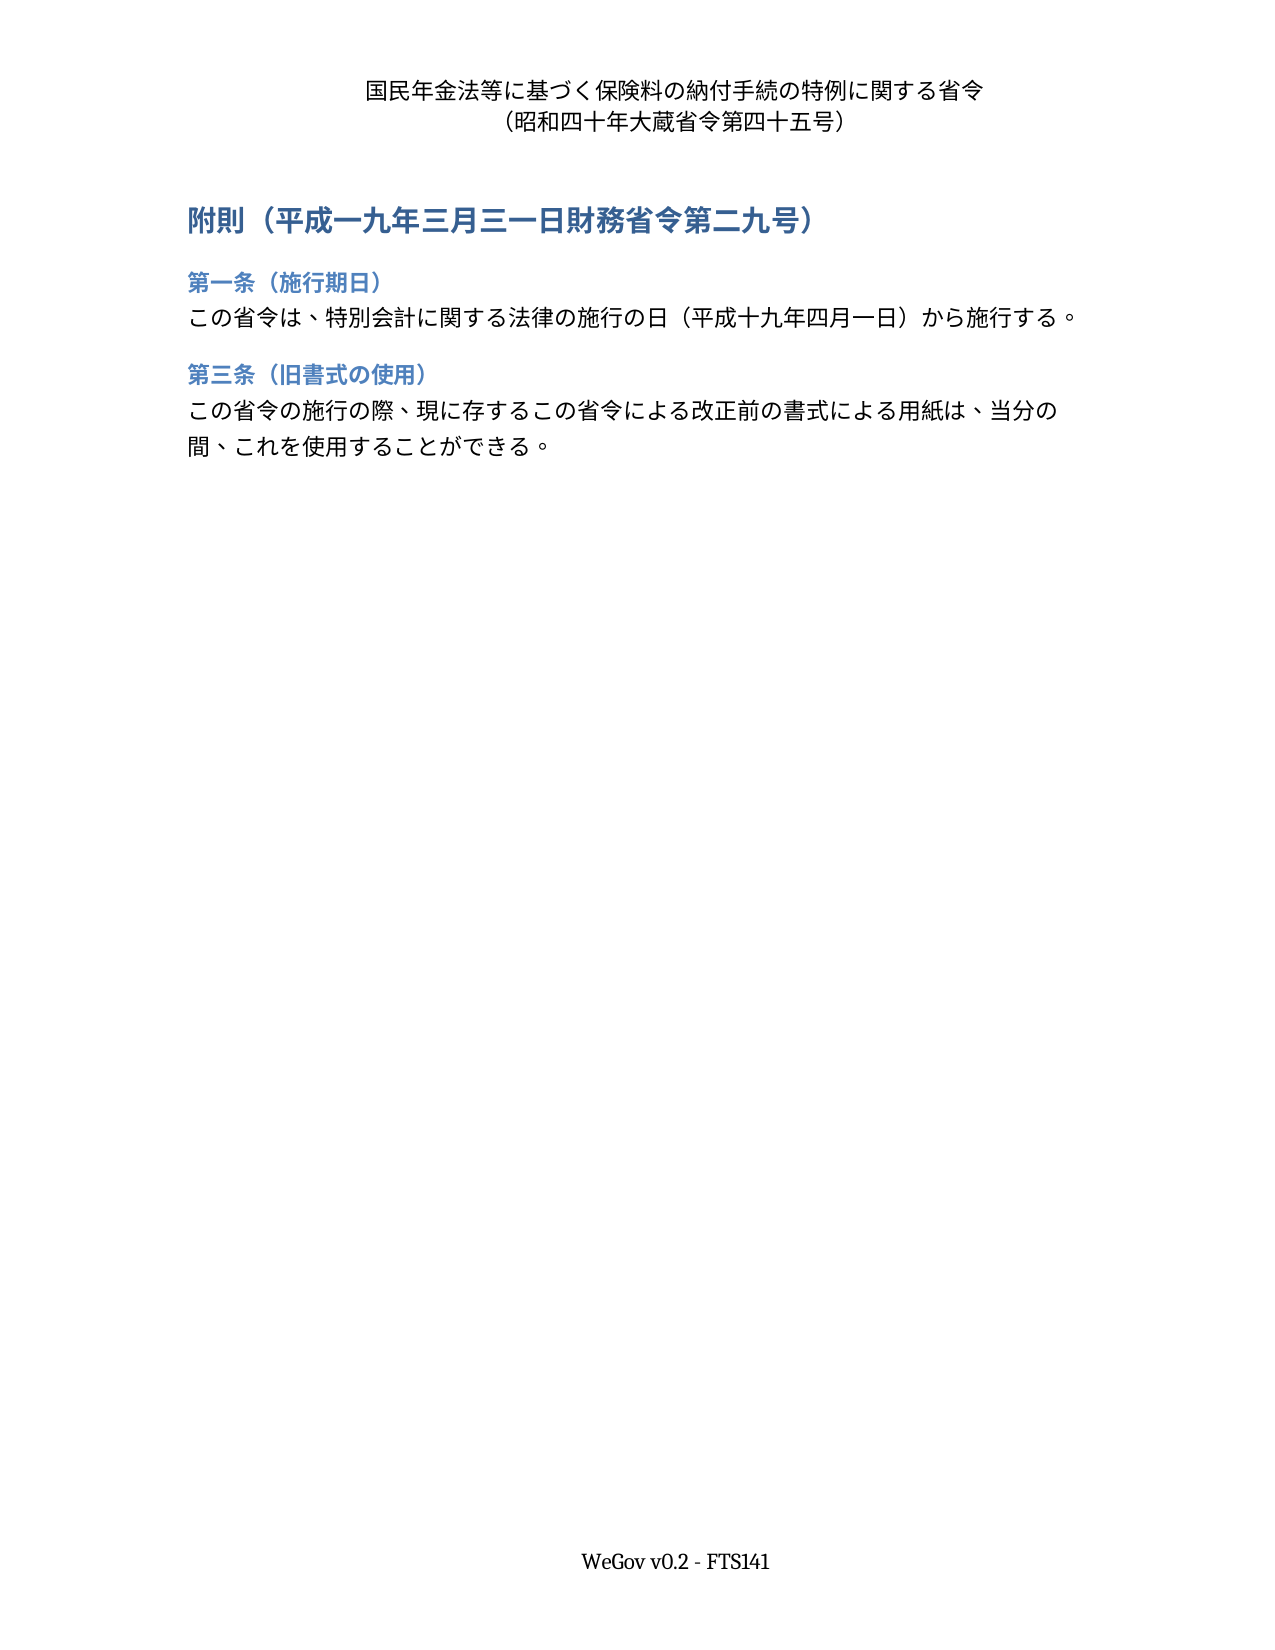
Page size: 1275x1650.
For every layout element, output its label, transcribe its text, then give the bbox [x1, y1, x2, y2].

text この省令の施行の際、現に存するこの省令による改正前の書式による用紙は、当分の間、これを使用することができる。 [187, 395, 1087, 462]
subtitle 第一条（施行期日） [187, 266, 1087, 298]
text この省令は、特別会計に関する法律の施行の日（平成十九年四月一日）から施行する。 [187, 302, 1087, 334]
subtitle 第三条（旧書式の使用） [187, 359, 1087, 390]
subtitle 附則（平成一九年三月三一日財務省令第二九号） [187, 200, 1087, 240]
